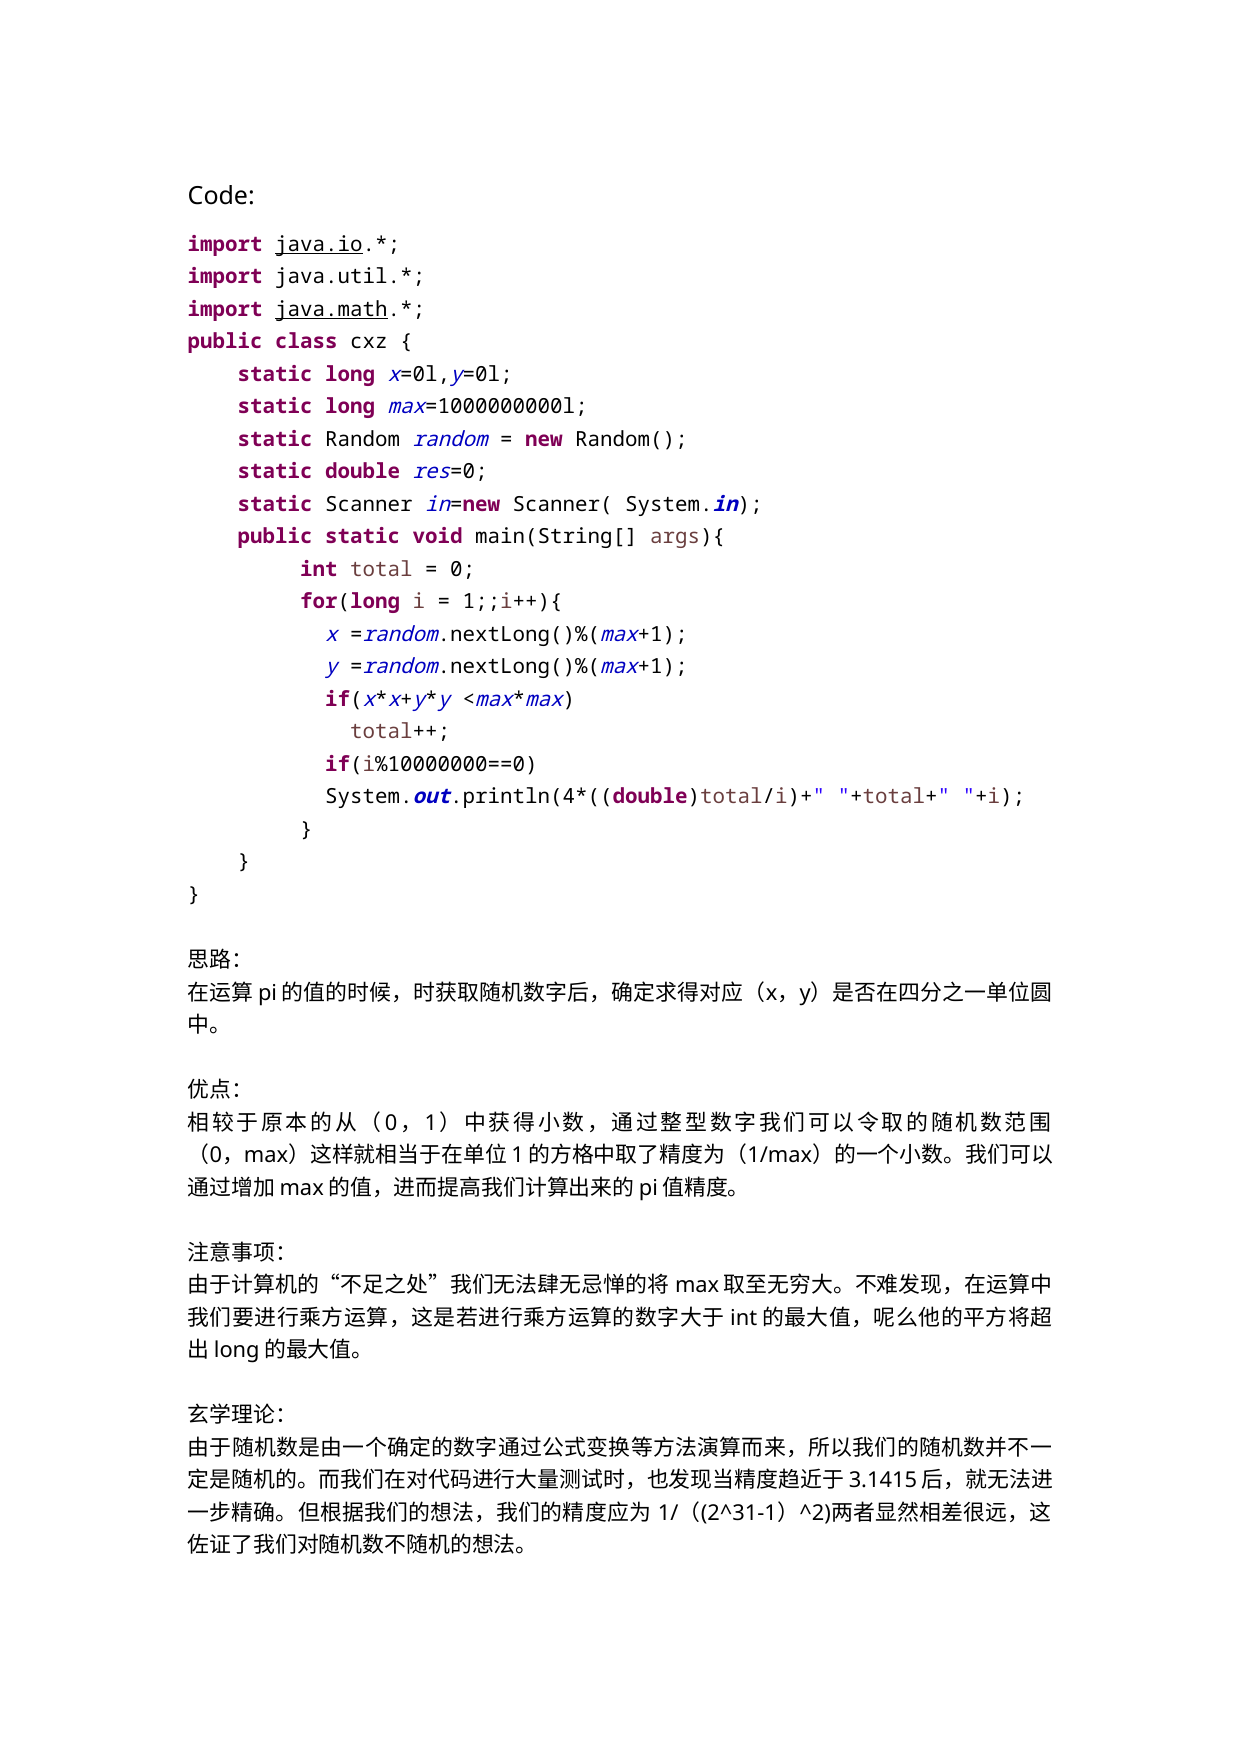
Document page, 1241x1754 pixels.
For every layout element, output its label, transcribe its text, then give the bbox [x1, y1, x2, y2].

text for(long i = 1;;i++){ [187, 584, 1053, 617]
text 由于计算机的“不足之处”我们无法肆无忌惮的将max取至无穷大。不难发现，在运算中我们要进行乘方运算，这是若进行乘方运算的数字大于int的最大值，呢么他的平方将超出long的最大值。 [187, 1267, 1053, 1364]
text System.out.println(4*((double)total/i)+" "+total+" "+i); [187, 779, 1053, 812]
text } [187, 812, 1053, 844]
text x =random.nextLong()%(max+1); [187, 617, 1053, 649]
text 注意事项： [187, 1234, 1053, 1267]
text import java.util.*; [187, 259, 1053, 292]
text 玄学理论： [187, 1397, 1053, 1429]
text 相较于原本的从（0，1）中获得小数，通过整型数字我们可以令取的随机数范围（0，max）这样就相当于在单位1的方格中取了精度为（1/max）的一个小数。我们可以通过增加max的值，进而提高我们计算出来的pi值精度。 [187, 1104, 1053, 1202]
text int total = 0; [187, 552, 1053, 584]
text static long max=1000000000l; [187, 389, 1053, 422]
text 思路： [187, 942, 1053, 974]
text y =random.nextLong()%(max+1); [187, 649, 1053, 682]
text public class cxz { [187, 324, 1053, 357]
text 在运算pi的值的时候，时获取随机数字后，确定求得对应（x，y）是否在四分之一单位圆中。 [187, 974, 1053, 1039]
text static double res=0; [187, 454, 1053, 487]
text total++; [187, 714, 1053, 747]
text } [187, 877, 1053, 909]
text 优点： [187, 1072, 1053, 1104]
text 由于随机数是由一个确定的数字通过公式变换等方法演算而来，所以我们的随机数并不一定是随机的。而我们在对代码进行大量测试时，也发现当精度趋近于3.1415后，就无法进一步精确。但根据我们的想法，我们的精度应为1/（(2^31-1）^2)两者显然相差很远，这佐证了我们对随机数不随机的想法。 [187, 1429, 1053, 1559]
text static long x=0l,y=0l; [187, 357, 1053, 389]
text Code: [187, 162, 1053, 227]
text import java.math.*; [187, 292, 1053, 324]
text if(x*x+y*y <max*max) [187, 682, 1053, 714]
text if(i%10000000==0) [187, 747, 1053, 779]
text static Scanner in=new Scanner( System.in); [187, 487, 1053, 519]
text } [187, 844, 1053, 877]
text static Random random = new Random(); [187, 422, 1053, 454]
text public static void main(String[] args){ [187, 519, 1053, 552]
text import java.io.*; [187, 227, 1053, 259]
